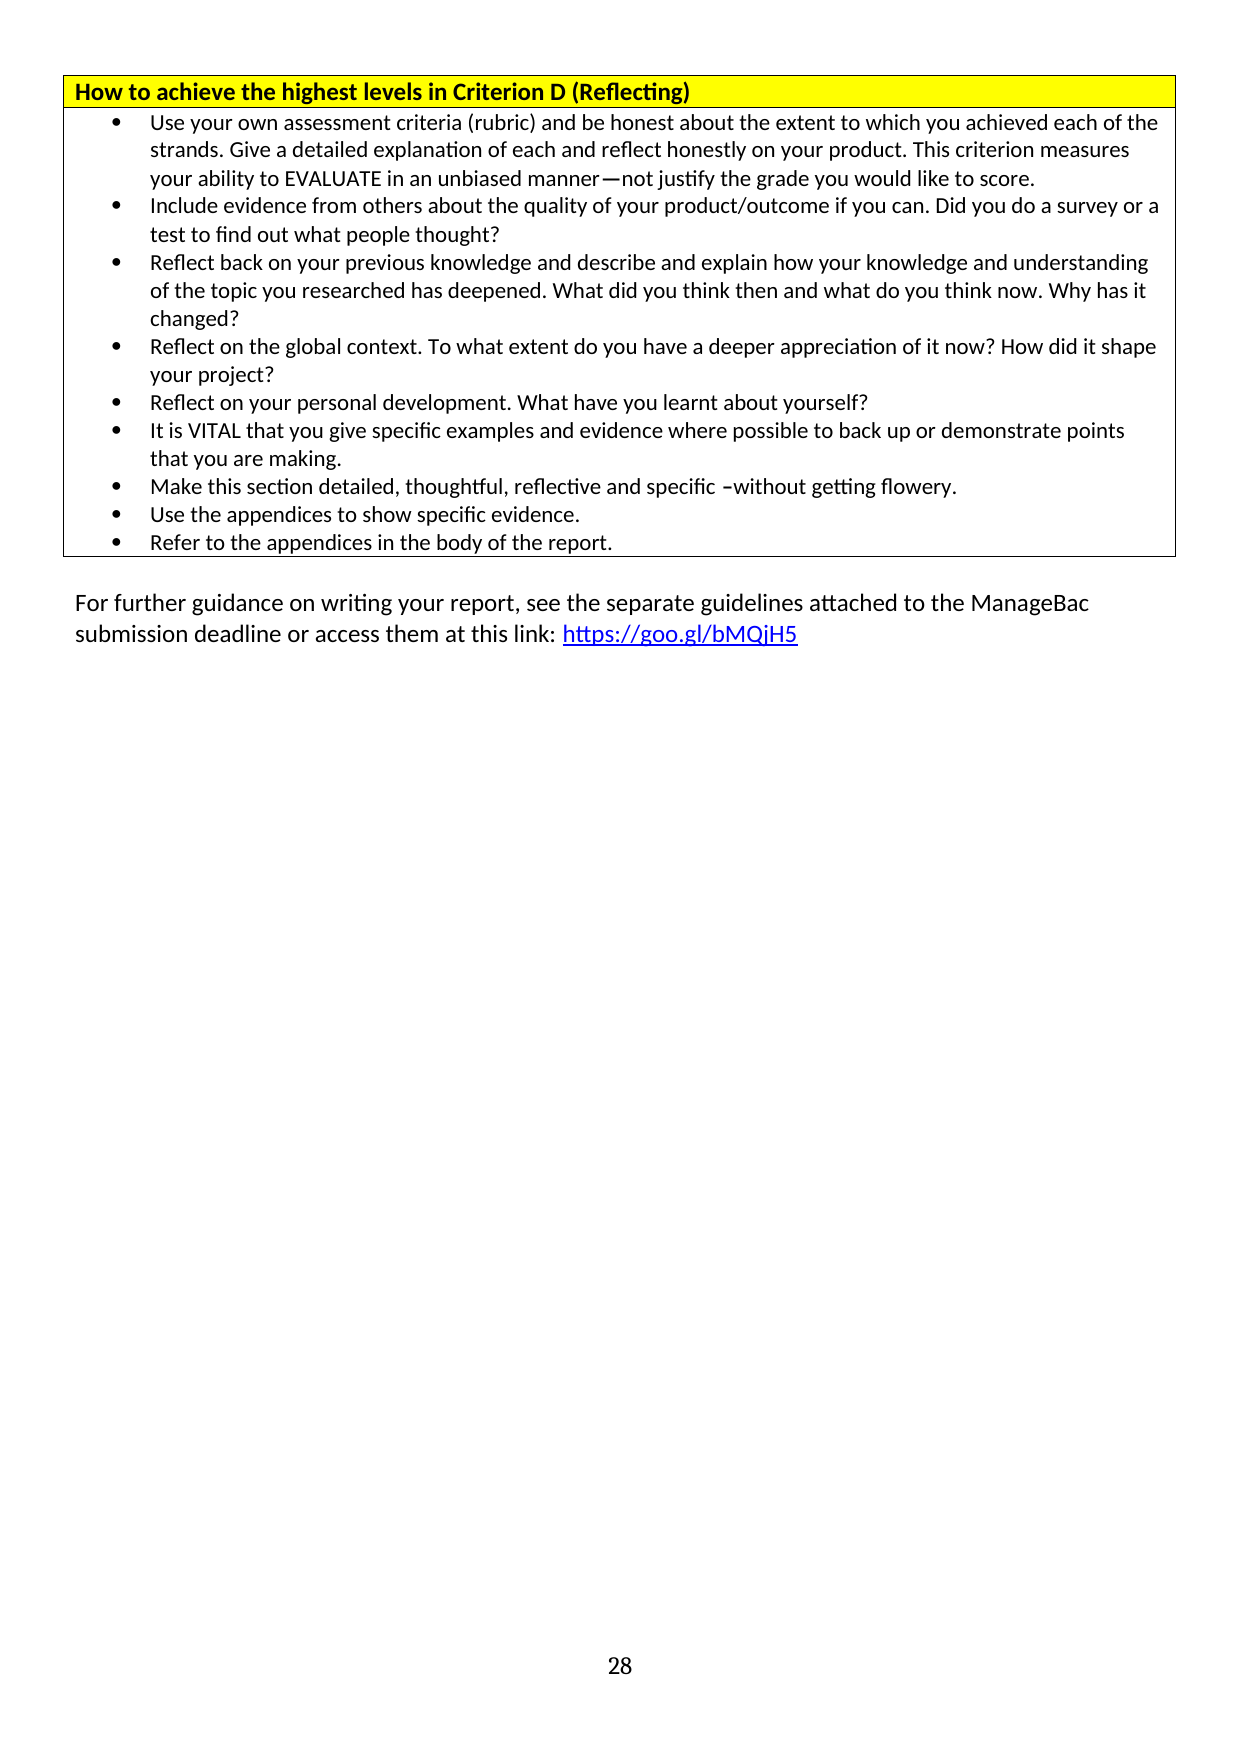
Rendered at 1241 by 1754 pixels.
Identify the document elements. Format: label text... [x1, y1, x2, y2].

table_header How to achieve the highest levels in Criterion D (Reflecting) [64, 76, 1175, 107]
table_cell Use your own assessment criteria (rubric) and be honest about the extent to which you achieved each of the strands. Give a detailed explanation of each and reflect honestly on your product. This criterion measures your ability to EVALUATE in an unbiased manner—not justify the grade you would like to score. Include evidence from others about the quality of your product/outcome if you can. Did you do a survey or a test to find out what people thought? Reflect back on your previous knowledge and describe and explain how your knowledge and understanding of the topic you researched has deepened. What did you think then and what do you think now. Why has it changed? Reflect on the global context. To what extent do you have a deeper appreciation of it now? How did it shape your project? Reflect on your personal development. What have you learnt about yourself? It is VITAL that you give specific examples and evidence where possible to back up or demonstrate points that you are making. Make this section detailed, thoughtful, reflective and specific –without getting flowery. Use the appendices to show specific evidence. Refer to the appendices in the body of the report. [64, 108, 1175, 556]
text For further guidance on writing your report, see the separate guidelines attached to the ManageBac submission deadline or access them at this link: https://goo.gl/bMQjH5 [75, 587, 1165, 648]
